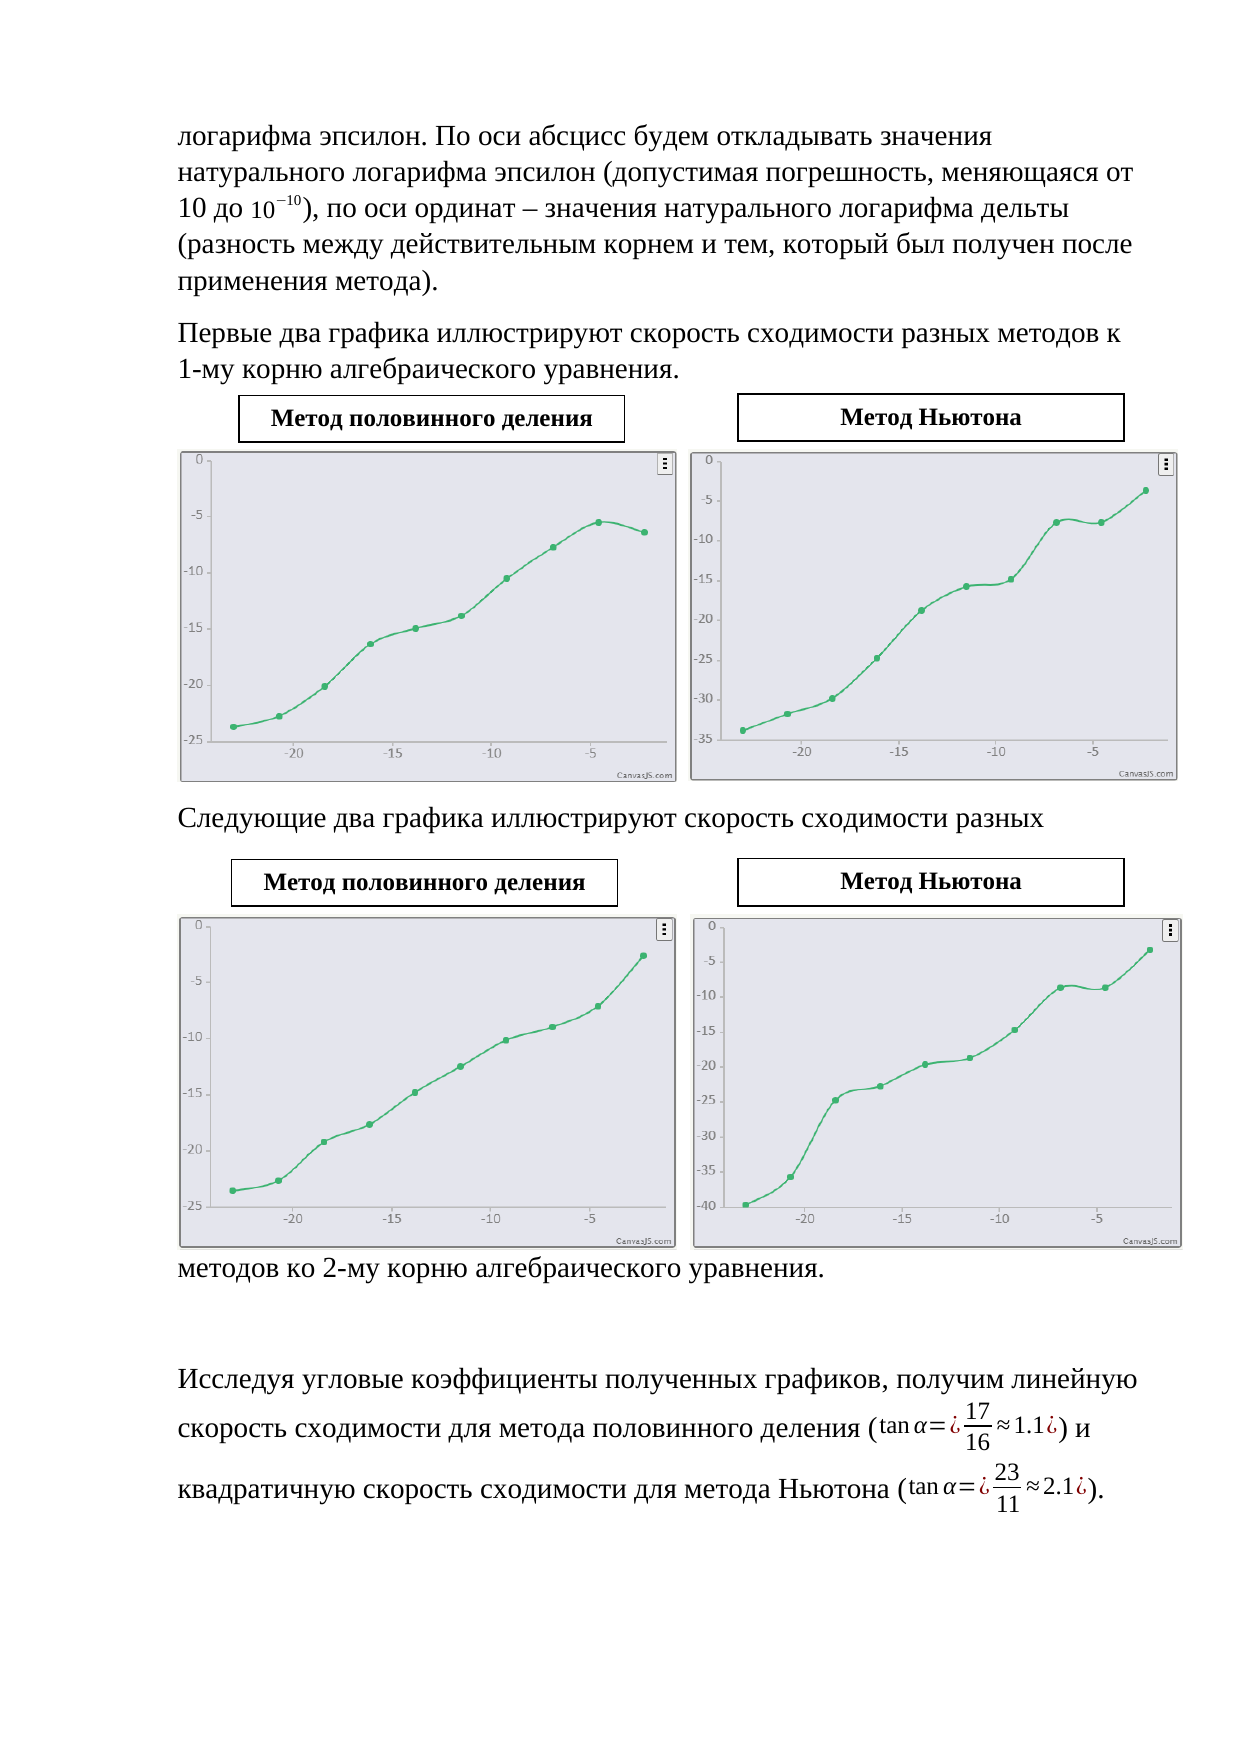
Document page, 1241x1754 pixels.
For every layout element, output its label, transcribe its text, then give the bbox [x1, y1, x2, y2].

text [177, 118, 1152, 296]
text Первые два графика иллюстрируют скорость сходимости разных методов к 1-му корню алгебраического уравнения. [177, 316, 1152, 385]
picture [688, 449, 1178, 781]
text Исследуя угловые коэффициенты полученных графиков, получим линейную скорость сходимости для метода половинного деления () и квадратичную скорость сходимости для метода Ньютона (). [177, 1361, 1152, 1518]
picture [177, 914, 677, 1250]
picture [177, 449, 677, 782]
picture [690, 914, 1183, 1250]
